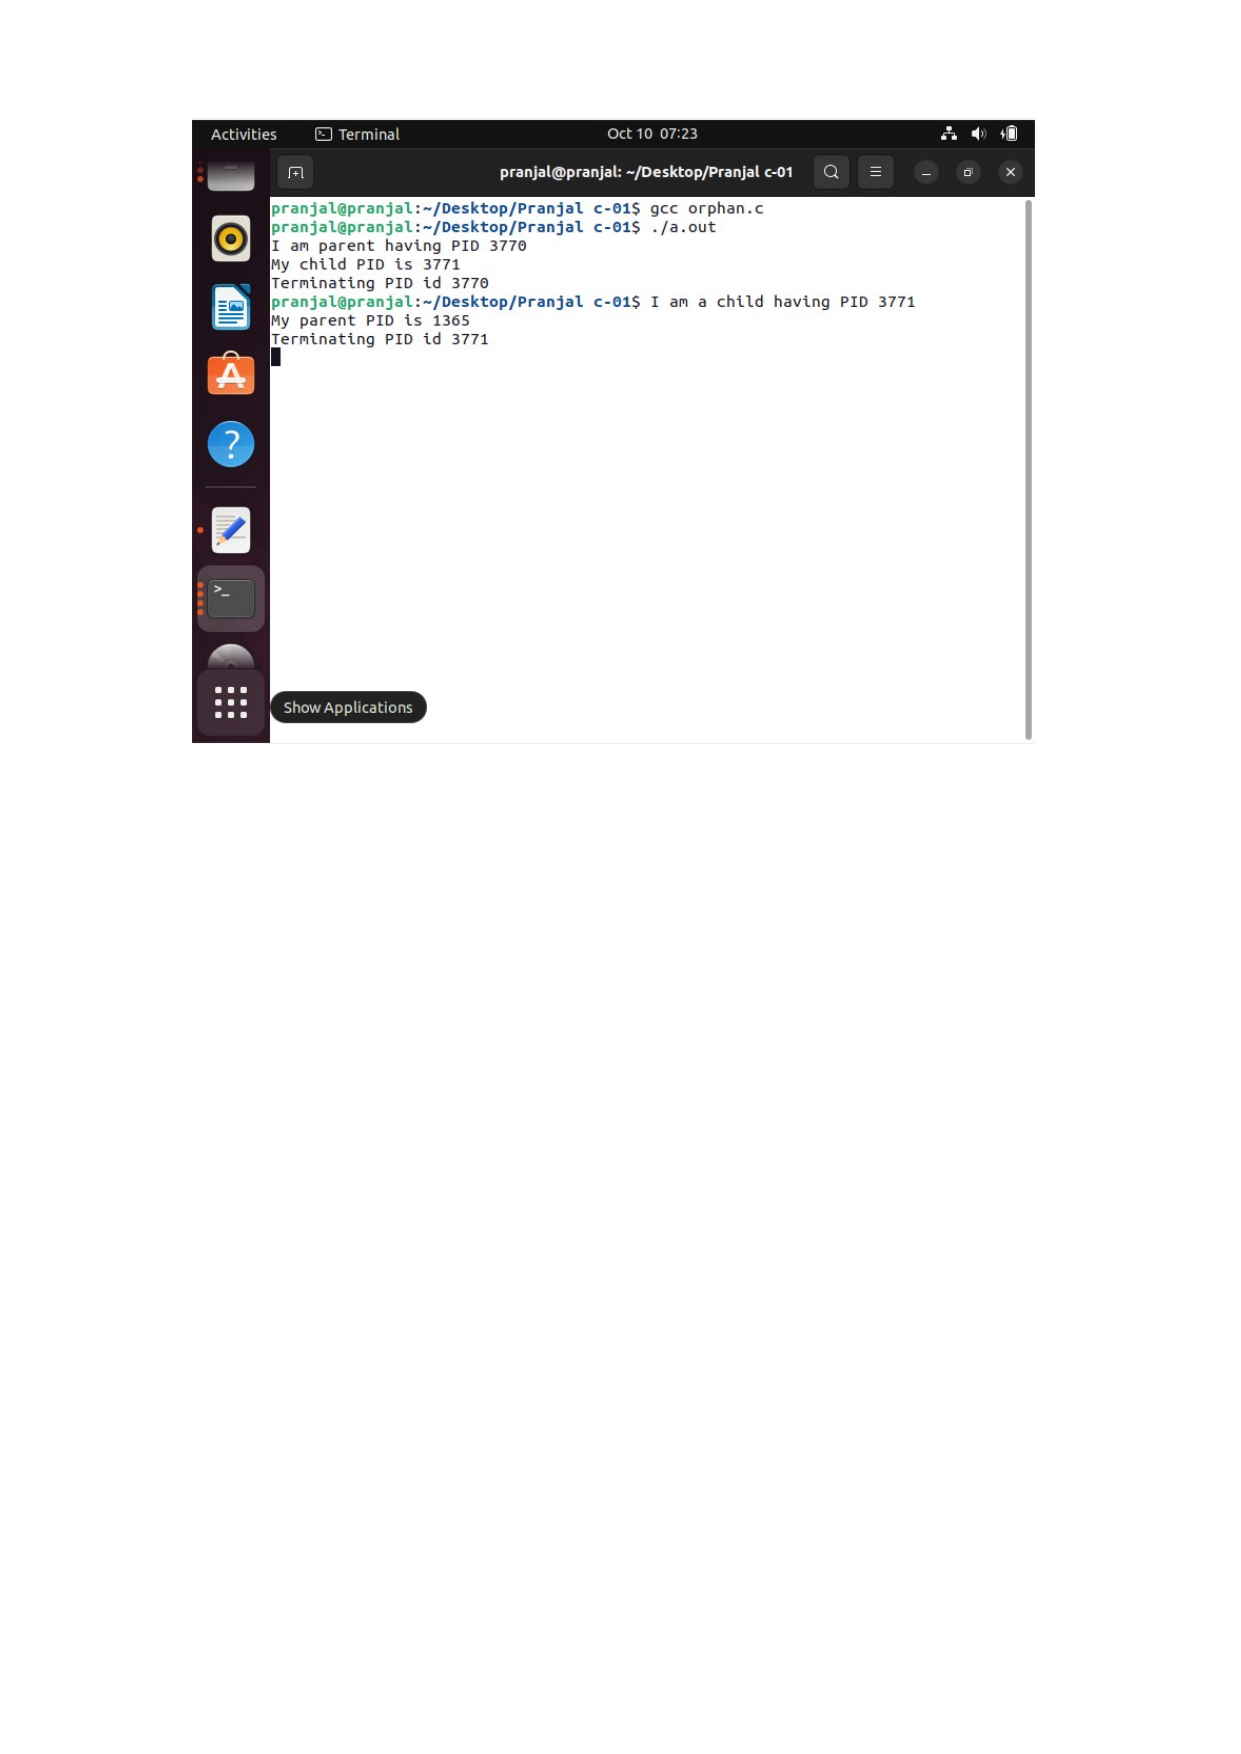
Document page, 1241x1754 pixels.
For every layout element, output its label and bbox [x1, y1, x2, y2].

picture [191, 118, 1035, 744]
